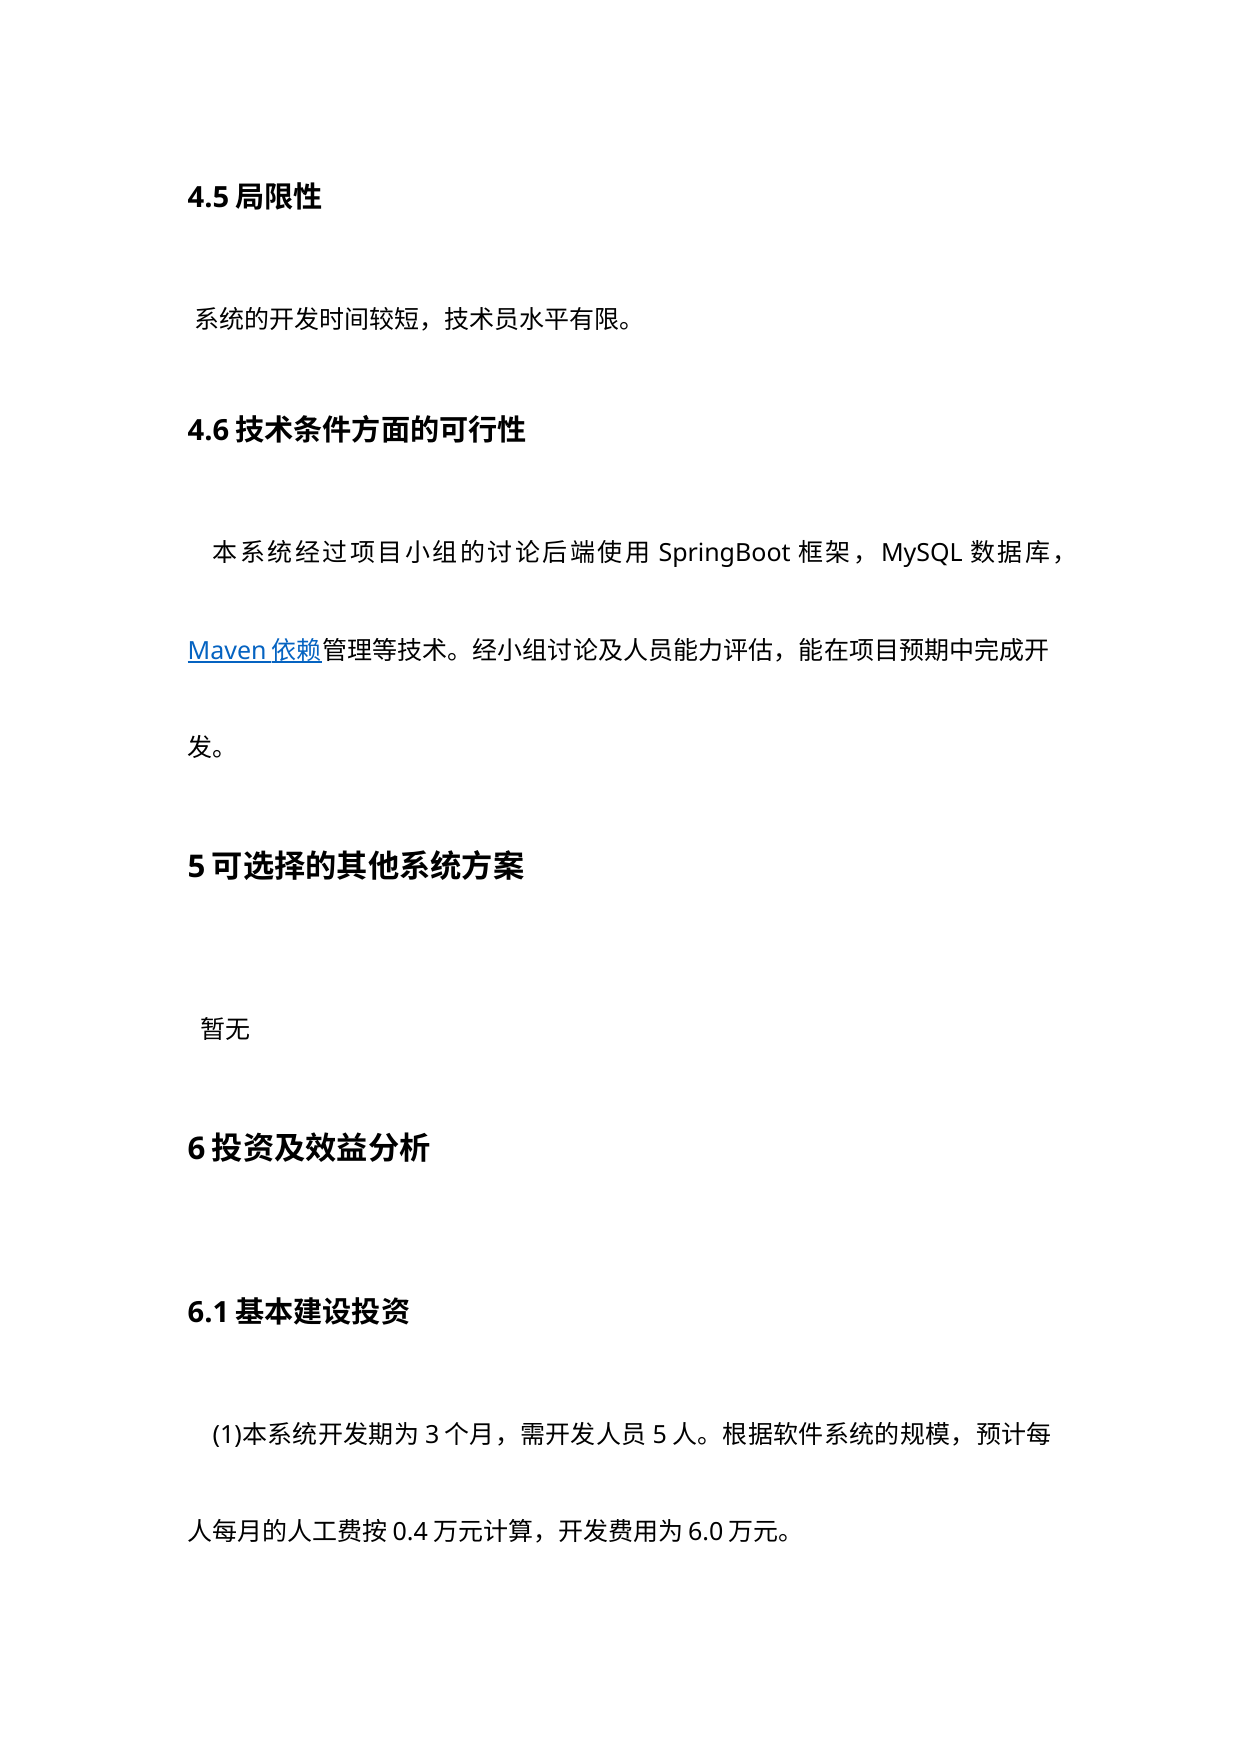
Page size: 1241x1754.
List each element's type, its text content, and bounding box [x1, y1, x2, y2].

subtitle 6.1基本建设投资 [187, 1277, 1053, 1342]
subtitle 6投资及效益分析 [187, 1114, 1053, 1179]
text 暂无 [187, 995, 1053, 1060]
subtitle 5可选择的其他系统方案 [187, 832, 1053, 897]
text (1)本系统开发期为3个月，需开发人员5人。根据软件系统的规模，预计每人每月的人工费按0.4万元计算，开发费用为6.0万元。 [187, 1400, 1053, 1562]
subtitle 4.6技术条件方面的可行性 [187, 395, 1053, 460]
text 系统的开发时间较短，技术员水平有限。 [187, 285, 1053, 350]
text 本系统经过项目小组的讨论后端使用SpringBoot框架，MySQL数据库，Maven依赖管理等技术。经小组讨论及人员能力评估，能在项目预期中完成开发。 [187, 518, 1053, 778]
subtitle 4.5局限性 [187, 162, 1053, 227]
